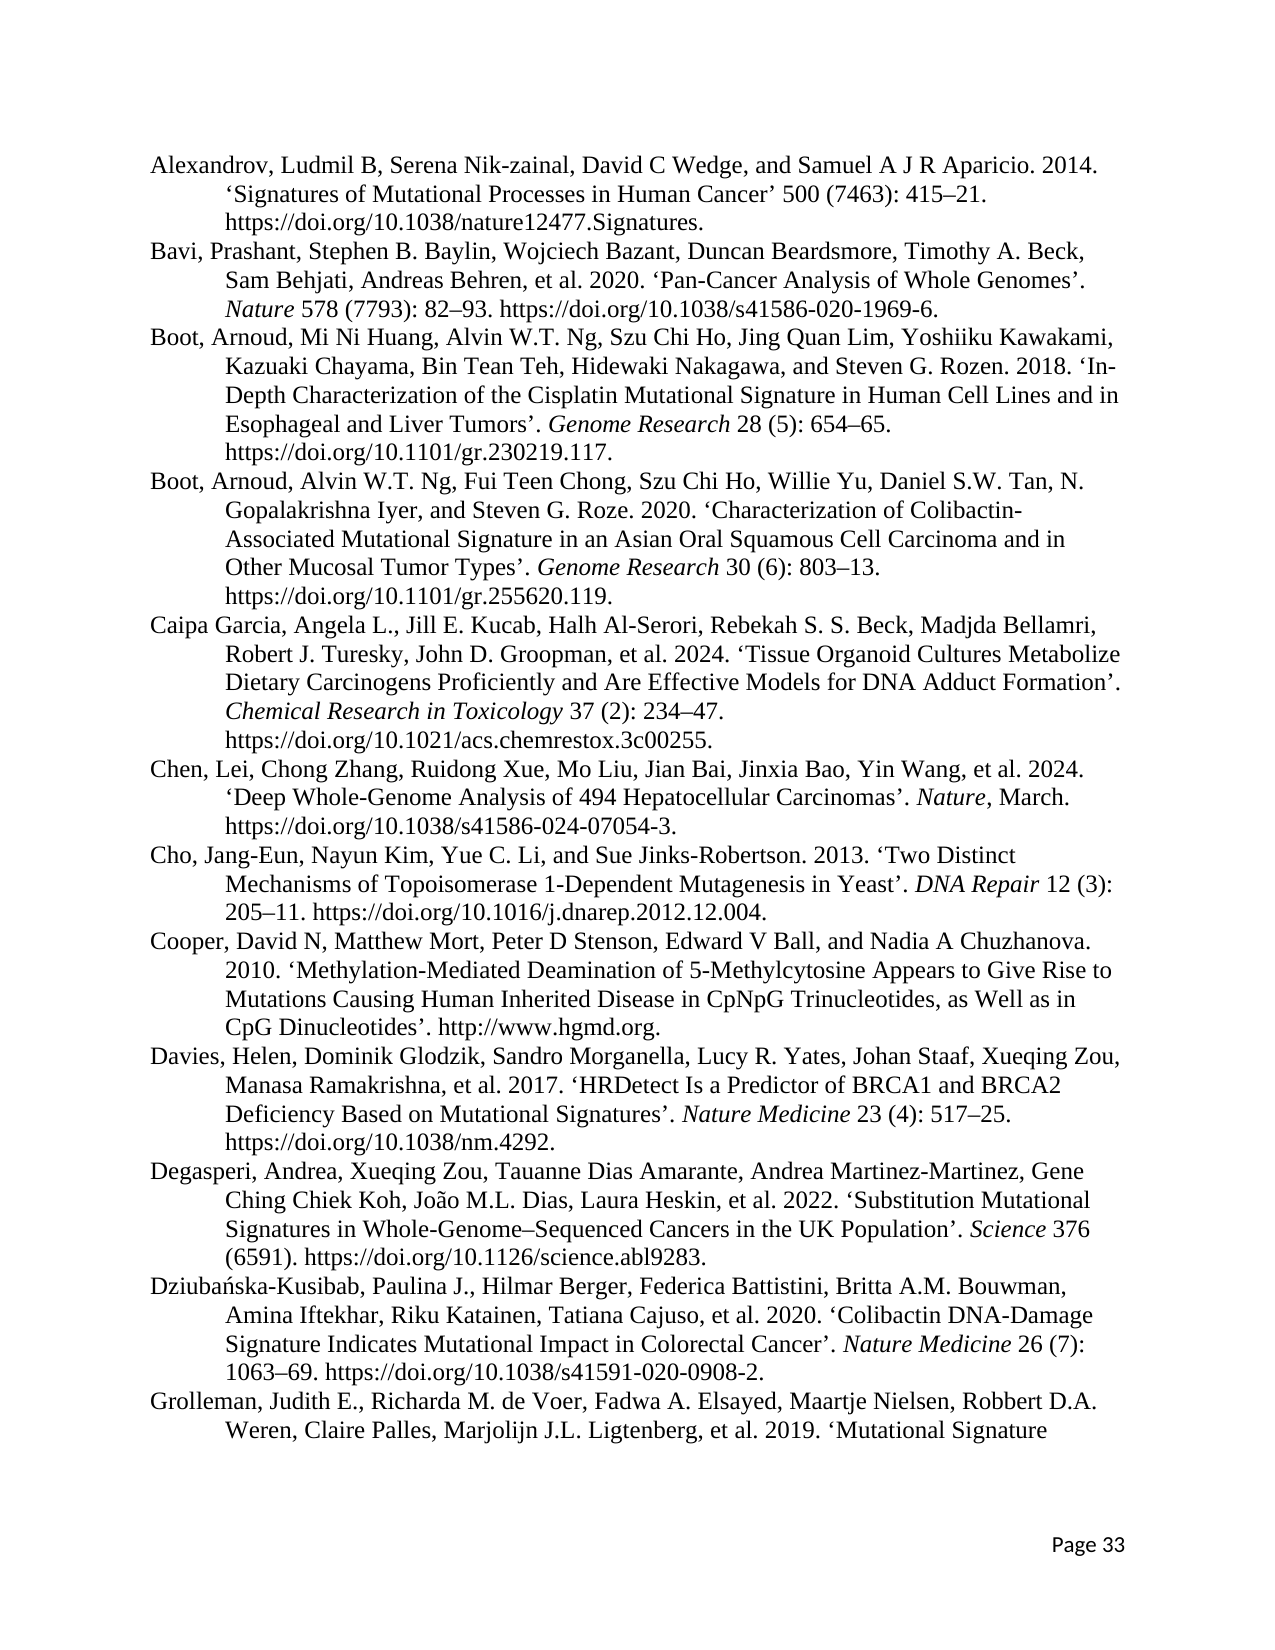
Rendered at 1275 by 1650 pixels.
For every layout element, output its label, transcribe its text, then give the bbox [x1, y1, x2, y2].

text Cho, Jang-Eun, Nayun Kim, Yue C. Li, and Sue Jinks-Robertson. 2013. ‘Two Distinct Mechanisms of Topoisomerase 1-Dependent Mutagenesis in Yeast’. DNA Repair 12 (3): 205–11. https://doi.org/10.1016/j.dnarep.2012.12.004. [150, 840, 1125, 926]
text Boot, Arnoud, Alvin W.T. Ng, Fui Teen Chong, Szu Chi Ho, Willie Yu, Daniel S.W. Tan, N. Gopalakrishna Iyer, and Steven G. Roze. 2020. ‘Characterization of Colibactin-Associated Mutational Signature in an Asian Oral Squamous Cell Carcinoma and in Other Mucosal Tumor Types’. Genome Research 30 (6): 803–13. https://doi.org/10.1101/gr.255620.119. [150, 466, 1125, 610]
text Boot, Arnoud, Mi Ni Huang, Alvin W.T. Ng, Szu Chi Ho, Jing Quan Lim, Yoshiiku Kawakami, Kazuaki Chayama, Bin Tean Teh, Hidewaki Nakagawa, and Steven G. Rozen. 2018. ‘In-Depth Characterization of the Cisplatin Mutational Signature in Human Cell Lines and in Esophageal and Liver Tumors’. Genome Research 28 (5): 654–65. https://doi.org/10.1101/gr.230219.117. [150, 322, 1125, 466]
text Degasperi, Andrea, Xueqing Zou, Tauanne Dias Amarante, Andrea Martinez-Martinez, Gene Ching Chiek Koh, João M.L. Dias, Laura Heskin, et al. 2022. ‘Substitution Mutational Signatures in Whole-Genome–Sequenced Cancers in the UK Population’. Science 376 (6591). https://doi.org/10.1126/science.abl9283. [150, 1156, 1125, 1271]
text Bavi, Prashant, Stephen B. Baylin, Wojciech Bazant, Duncan Beardsmore, Timothy A. Beck, Sam Behjati, Andreas Behren, et al. 2020. ‘Pan-Cancer Analysis of Whole Genomes’. Nature 578 (7793): 82–93. https://doi.org/10.1038/s41586-020-1969-6. [150, 236, 1125, 322]
text Cooper, David N, Matthew Mort, Peter D Stenson, Edward V Ball, and Nadia A Chuzhanova. 2010. ‘Methylation-Mediated Deamination of 5-Methylcytosine Appears to Give Rise to Mutations Causing Human Inherited Disease in CpNpG Trinucleotides, as Well as in CpG Dinucleotides’. http://www.hgmd.org. [150, 926, 1125, 1041]
text Alexandrov, Ludmil B, Serena Nik-zainal, David C Wedge, and Samuel A J R Aparicio. 2014. ‘Signatures of Mutational Processes in Human Cancer’ 500 (7463): 415–21. https://doi.org/10.1038/nature12477.Signatures. [150, 150, 1125, 236]
text Caipa Garcia, Angela L., Jill E. Kucab, Halh Al-Serori, Rebekah S. S. Beck, Madjda Bellamri, Robert J. Turesky, John D. Groopman, et al. 2024. ‘Tissue Organoid Cultures Metabolize Dietary Carcinogens Proficiently and Are Effective Models for DNA Adduct Formation’. Chemical Research in Toxicology 37 (2): 234–47. https://doi.org/10.1021/acs.chemrestox.3c00255. [150, 610, 1125, 754]
text Dziubańska-Kusibab, Paulina J., Hilmar Berger, Federica Battistini, Britta A.M. Bouwman, Amina Iftekhar, Riku Katainen, Tatiana Cajuso, et al. 2020. ‘Colibactin DNA-Damage Signature Indicates Mutational Impact in Colorectal Cancer’. Nature Medicine 26 (7): 1063–69. https://doi.org/10.1038/s41591-020-0908-2. [150, 1271, 1125, 1386]
text Chen, Lei, Chong Zhang, Ruidong Xue, Mo Liu, Jian Bai, Jinxia Bao, Yin Wang, et al. 2024. ‘Deep Whole-Genome Analysis of 494 Hepatocellular Carcinomas’. Nature, March. https://doi.org/10.1038/s41586-024-07054-3. [150, 754, 1125, 840]
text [150, 1386, 1125, 1444]
text Davies, Helen, Dominik Glodzik, Sandro Morganella, Lucy R. Yates, Johan Staaf, Xueqing Zou, Manasa Ramakrishna, et al. 2017. ‘HRDetect Is a Predictor of BRCA1 and BRCA2 Deficiency Based on Mutational Signatures’. Nature Medicine 23 (4): 517–25. https://doi.org/10.1038/nm.4292. [150, 1041, 1125, 1156]
